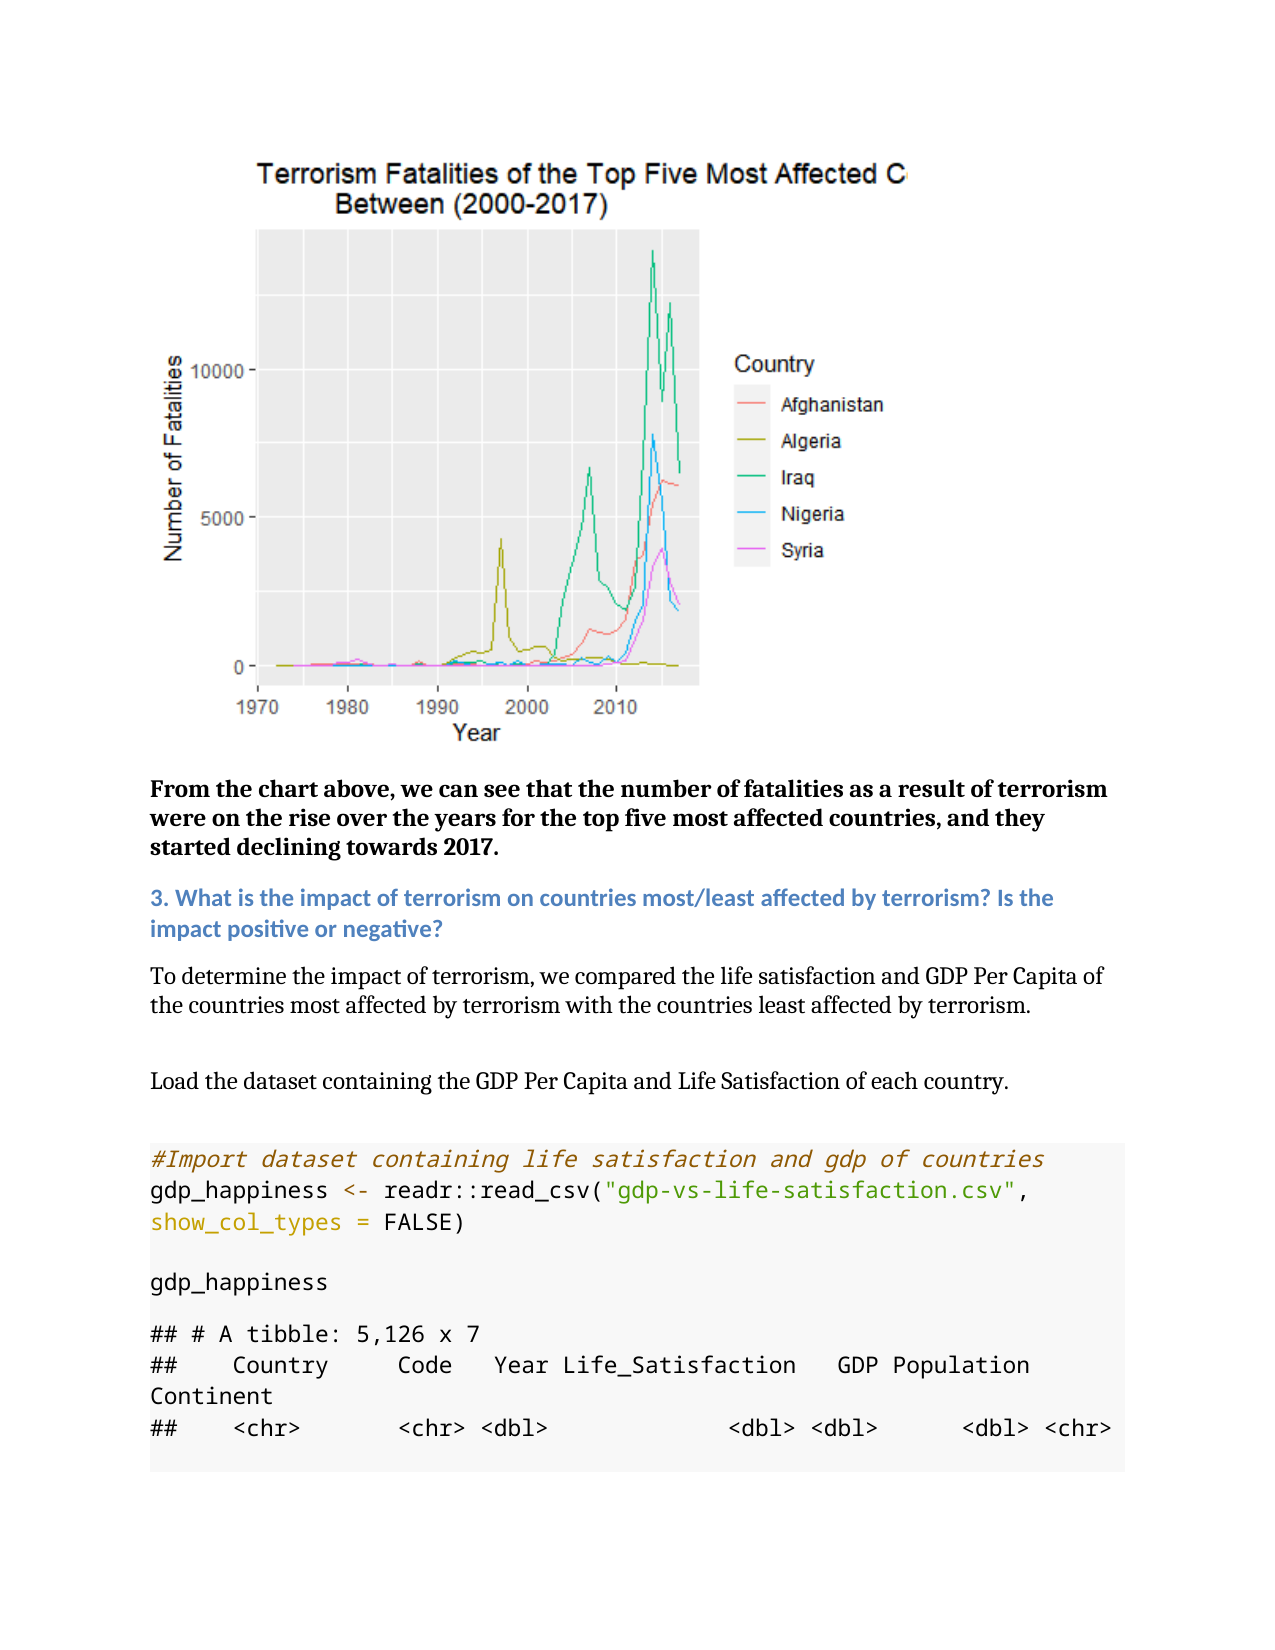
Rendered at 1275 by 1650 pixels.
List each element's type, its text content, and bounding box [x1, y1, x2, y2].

text To determine the impact of terrorism, we compared the life satisfaction and GDP Per Capita of the countries most affected by terrorism with the countries least affected by terrorism. [150, 962, 1125, 1048]
subtitle 3. What is the impact of terrorism on countries most/least affected by terrorism? Is the impact positive or negative? [150, 882, 1125, 943]
text From the chart above, we can see that the number of fatalities as a result of terrorism were on the rise over the years for the top five most affected countries, and they started declining towards 2017. [150, 775, 1125, 861]
text #Import dataset containing life satisfaction and gdp of countries gdp_happiness <- readr::read_csv("gdp-vs-life-satisfaction.csv", show_col_types = FALSE) gdp_happiness [150, 1143, 1125, 1297]
picture [150, 150, 908, 757]
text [150, 1318, 1125, 1472]
text Load the dataset containing the GDP Per Capita and Life Satisfaction of each country. [150, 1067, 1125, 1124]
